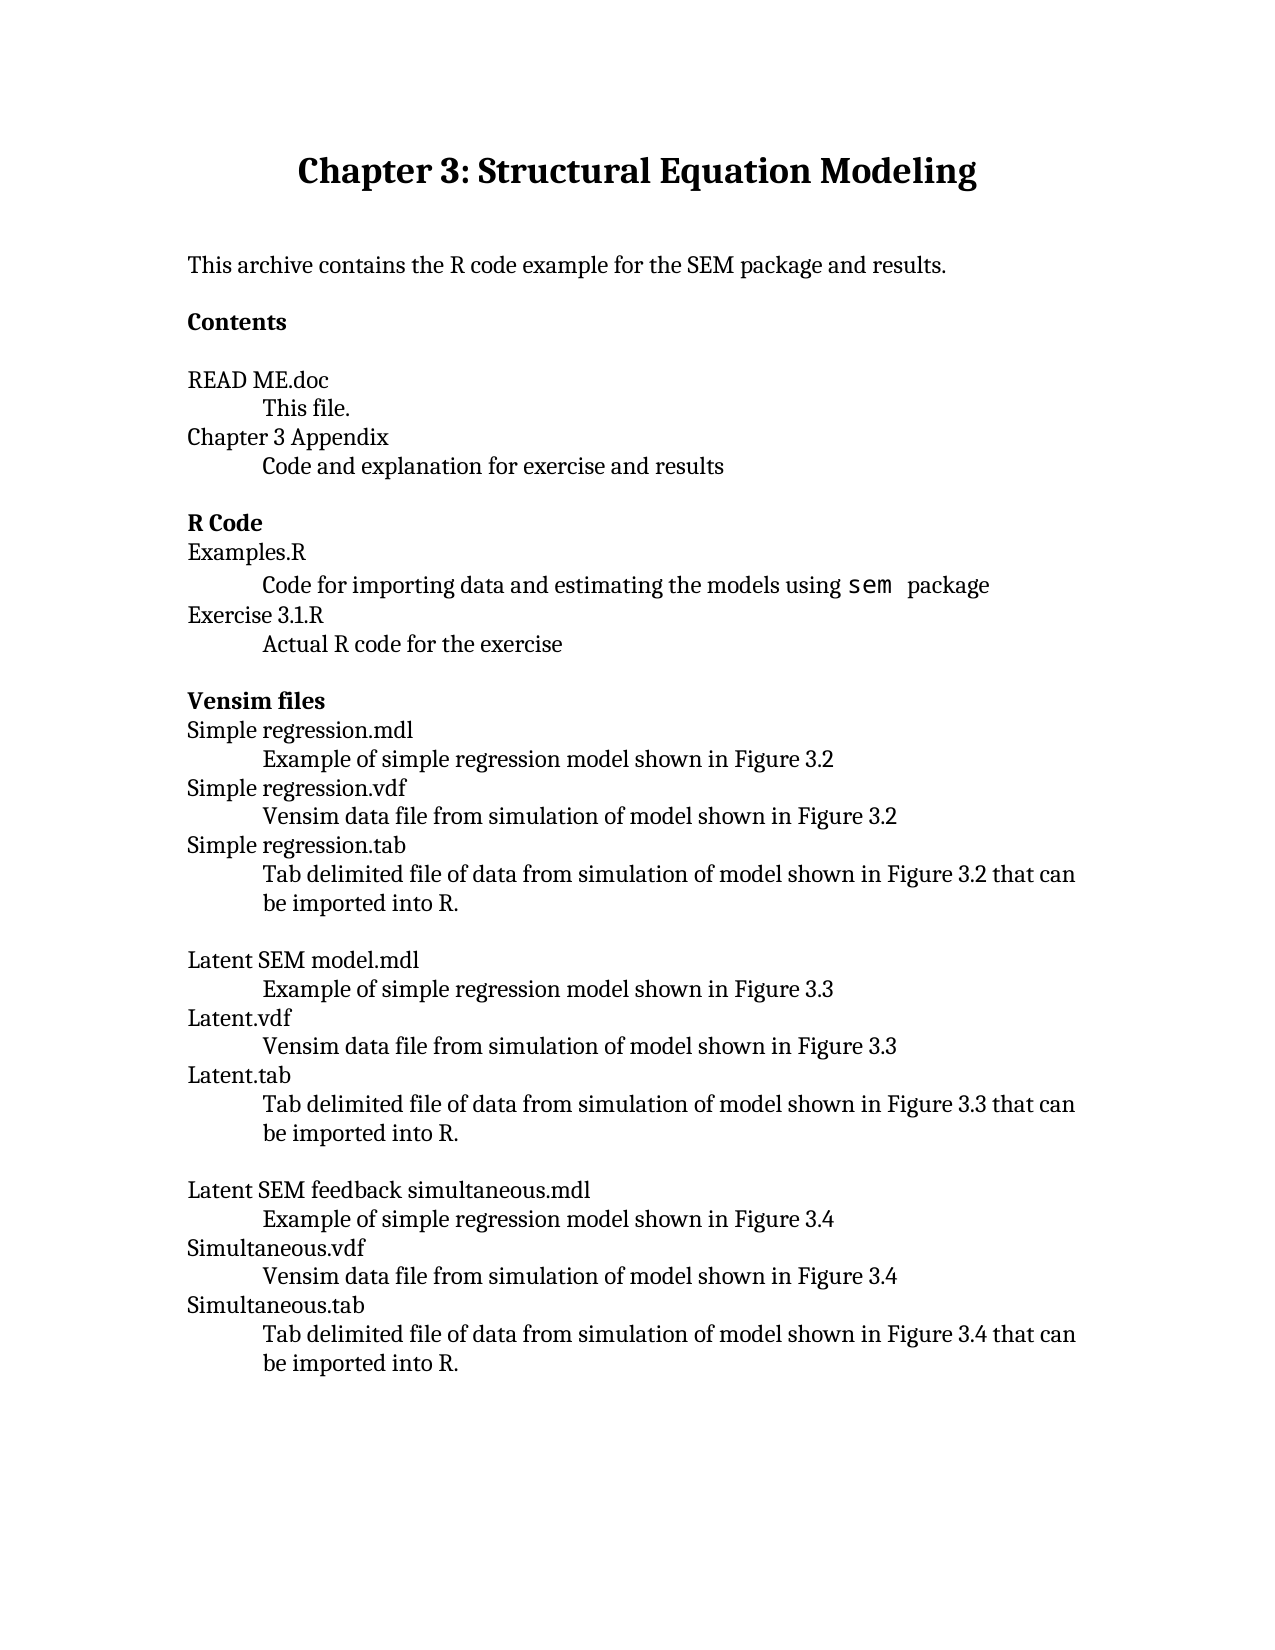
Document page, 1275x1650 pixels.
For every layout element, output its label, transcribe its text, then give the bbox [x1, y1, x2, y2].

text Latent SEM model.mdl [187, 946, 1087, 975]
text Simple regression.tab [187, 831, 1087, 860]
text Latent.vdf [187, 1003, 1087, 1032]
text Latent SEM feedback simultaneous.mdl [187, 1176, 1087, 1205]
text Exercise 3.1.R [187, 601, 1087, 630]
text Vensim data file from simulation of model shown in Figure 3.2 [187, 802, 1087, 831]
text Vensim files [187, 687, 1087, 716]
text Tab delimited file of data from simulation of model shown in Figure 3.2 that can be imported into R. [187, 860, 1087, 917]
text This archive contains the R code example for the SEM package and results. [187, 251, 1087, 279]
text This file. [187, 394, 1087, 423]
text Code and explanation for exercise and results [187, 452, 1087, 481]
text Vensim data file from simulation of model shown in Figure 3.3 [187, 1032, 1087, 1061]
text Example of simple regression model shown in Figure 3.2 [187, 745, 1087, 773]
text Simple regression.vdf [187, 773, 1087, 802]
text Chapter 3 Appendix [187, 423, 1087, 452]
text Tab delimited file of data from simulation of model shown in Figure 3.3 that can be imported into R. [187, 1090, 1087, 1147]
text Simultaneous.tab [187, 1291, 1087, 1320]
text Example of simple regression model shown in Figure 3.4 [187, 1205, 1087, 1233]
text Simple regression.mdl [187, 716, 1087, 745]
text R Code [187, 509, 1087, 538]
text Latent.tab [187, 1061, 1087, 1090]
text Code for importing data and estimating the models using sem package [187, 567, 1087, 601]
text Actual R code for the exercise [187, 630, 1087, 658]
text Simultaneous.vdf [187, 1233, 1087, 1262]
text Vensim data file from simulation of model shown in Figure 3.4 [187, 1262, 1087, 1291]
text Examples.R [187, 538, 1087, 567]
text Chapter 3: Structural Equation Modeling [187, 150, 1087, 193]
text READ ME.doc [187, 366, 1087, 394]
text Contents [187, 308, 1087, 337]
text Example of simple regression model shown in Figure 3.3 [187, 975, 1087, 1003]
text Tab delimited file of data from simulation of model shown in Figure 3.4 that can be imported into R. [187, 1320, 1087, 1377]
